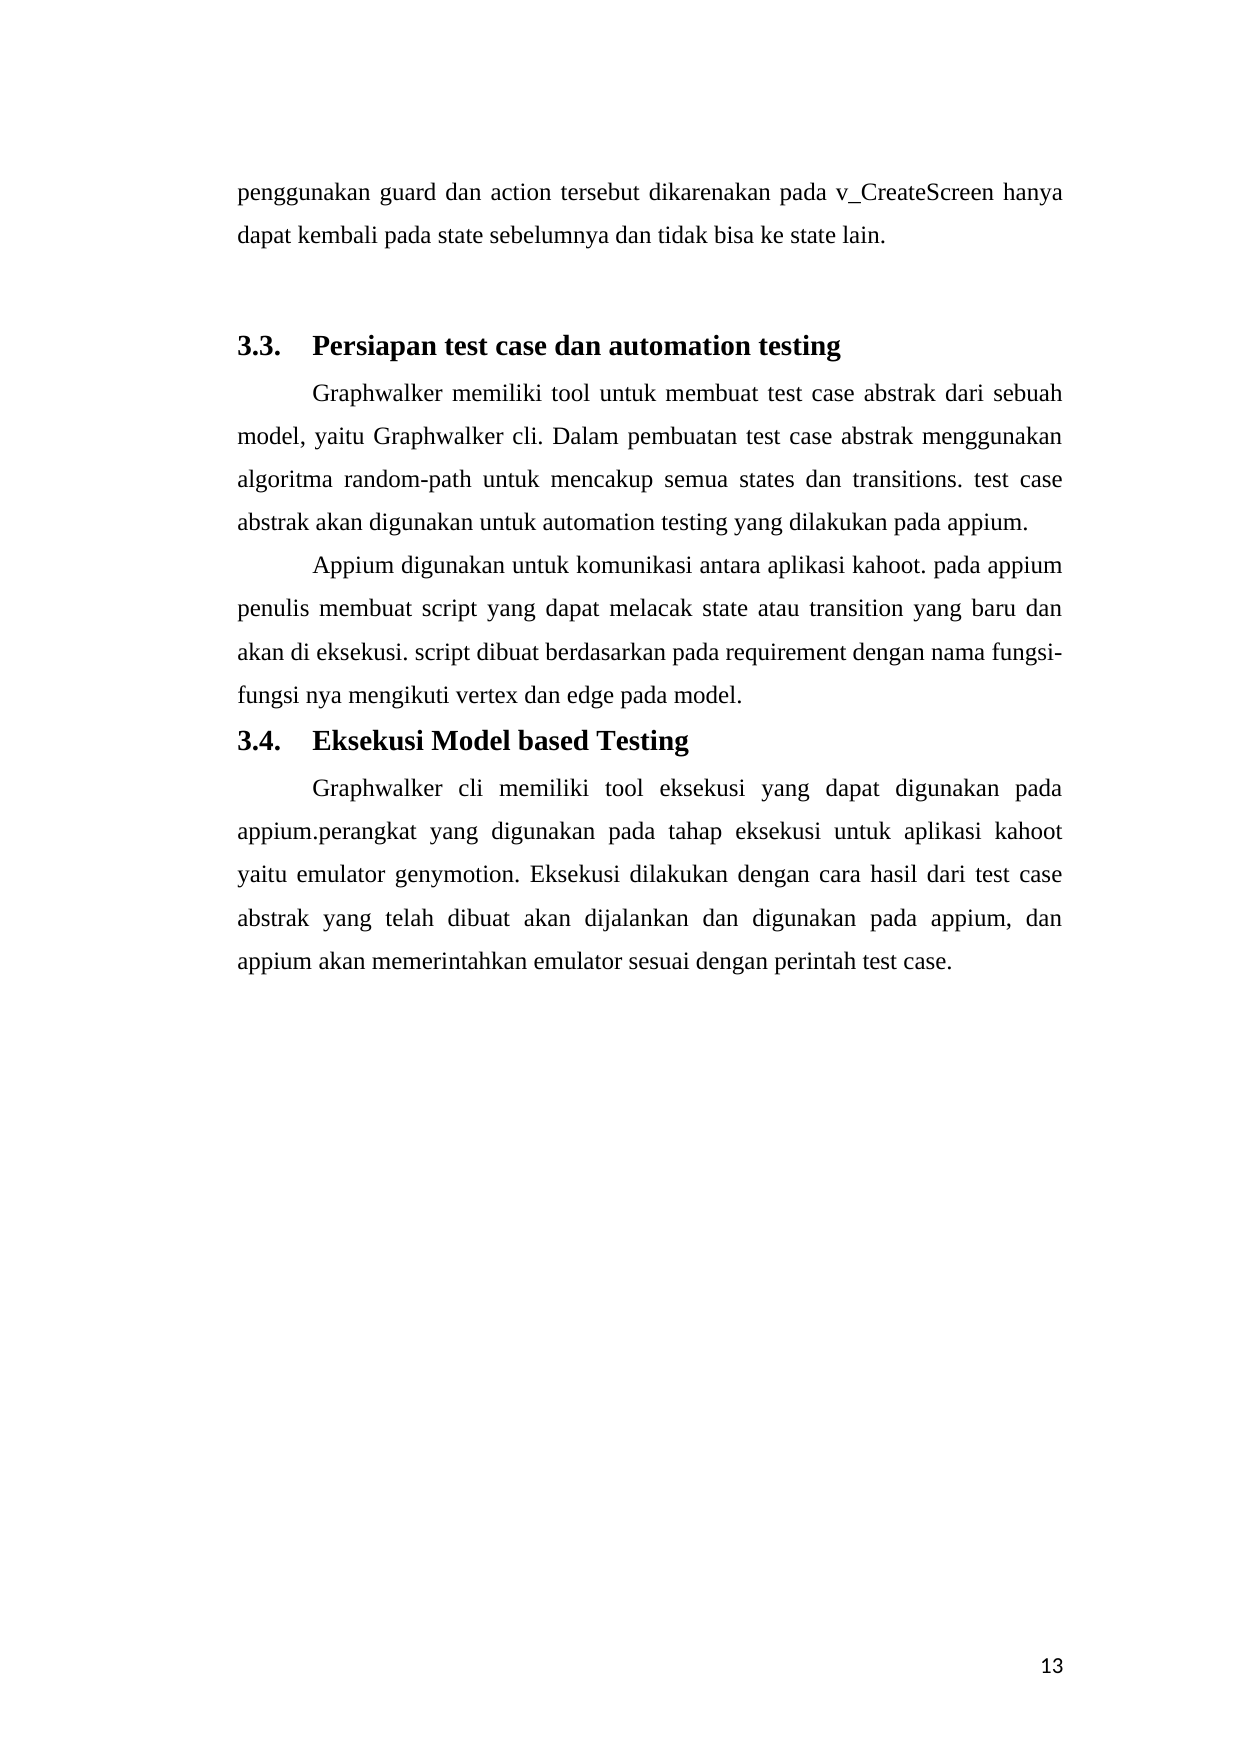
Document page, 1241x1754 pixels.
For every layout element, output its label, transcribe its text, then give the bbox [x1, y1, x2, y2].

text Graphwalker memiliki tool untuk membuat test case abstrak dari sebuah model, yaitu Graphwalker cli. Dalam pembuatan test case abstrak menggunakan algoritma random-path untuk mencakup semua states dan transitions. test case abstrak akan digunakan untuk automation testing yang dilakukan pada appium. [237, 378, 1063, 536]
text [237, 177, 1063, 249]
text Graphwalker cli memiliki tool eksekusi yang dapat digunakan pada appium.perangkat yang digunakan pada tahap eksekusi untuk aplikasi kahoot yaitu emulator genymotion. Eksekusi dilakukan dengan cara hasil dari test case abstrak yang telah dibuat akan dijalankan dan digunakan pada appium, dan appium akan memerintahkan emulator sesuai dengan perintah test case. [237, 773, 1063, 974]
subtitle Persiapan test case dan automation testing [237, 328, 1063, 361]
text Appium digunakan untuk komunikasi antara aplikasi kahoot. pada appium penulis membuat script yang dapat melacak state atau transition yang baru dan akan di eksekusi. script dibuat berdasarkan pada requirement dengan nama fungsi-fungsi nya mengikuti vertex dan edge pada model. [237, 550, 1063, 708]
subtitle Eksekusi Model based Testing [237, 723, 1063, 756]
